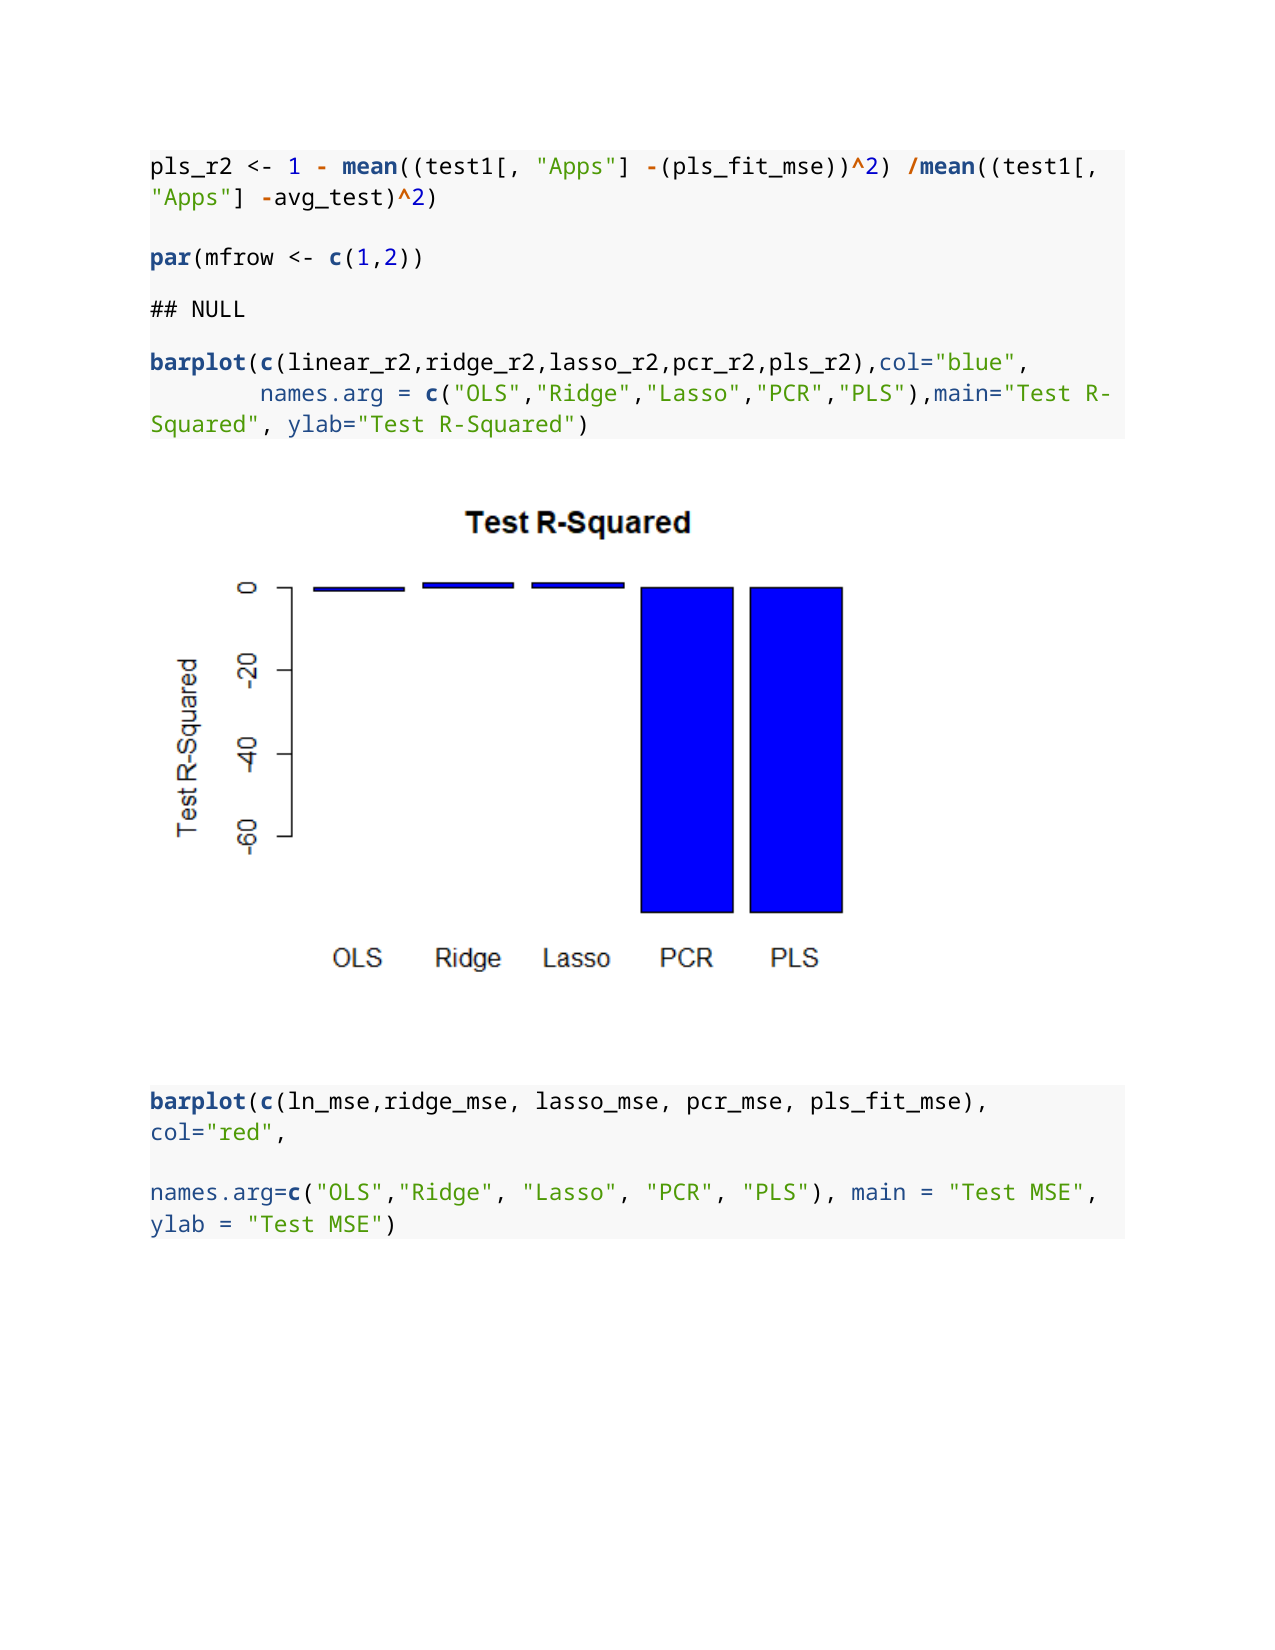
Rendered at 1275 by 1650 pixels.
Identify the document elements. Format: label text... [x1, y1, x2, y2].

text barplot(c(linear_r2,ridge_r2,lasso_r2,pcr_r2,pls_r2),col="blue", names.arg = c("OLS","Ridge","Lasso","PCR","PLS"),main="Test R-Squared", ylab="Test R-Squared") [590, 345, 1125, 439]
text ## NULL [150, 293, 1125, 324]
picture [168, 460, 927, 1067]
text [150, 150, 1125, 272]
text barplot(c(ln_mse,ridge_mse, lasso_mse, pcr_mse, pls_fit_mse), col="red", names.arg=c("OLS","Ridge", "Lasso", "PCR", "PLS"), main = "Test MSE", ylab = "Test MSE") [150, 1085, 1125, 1239]
